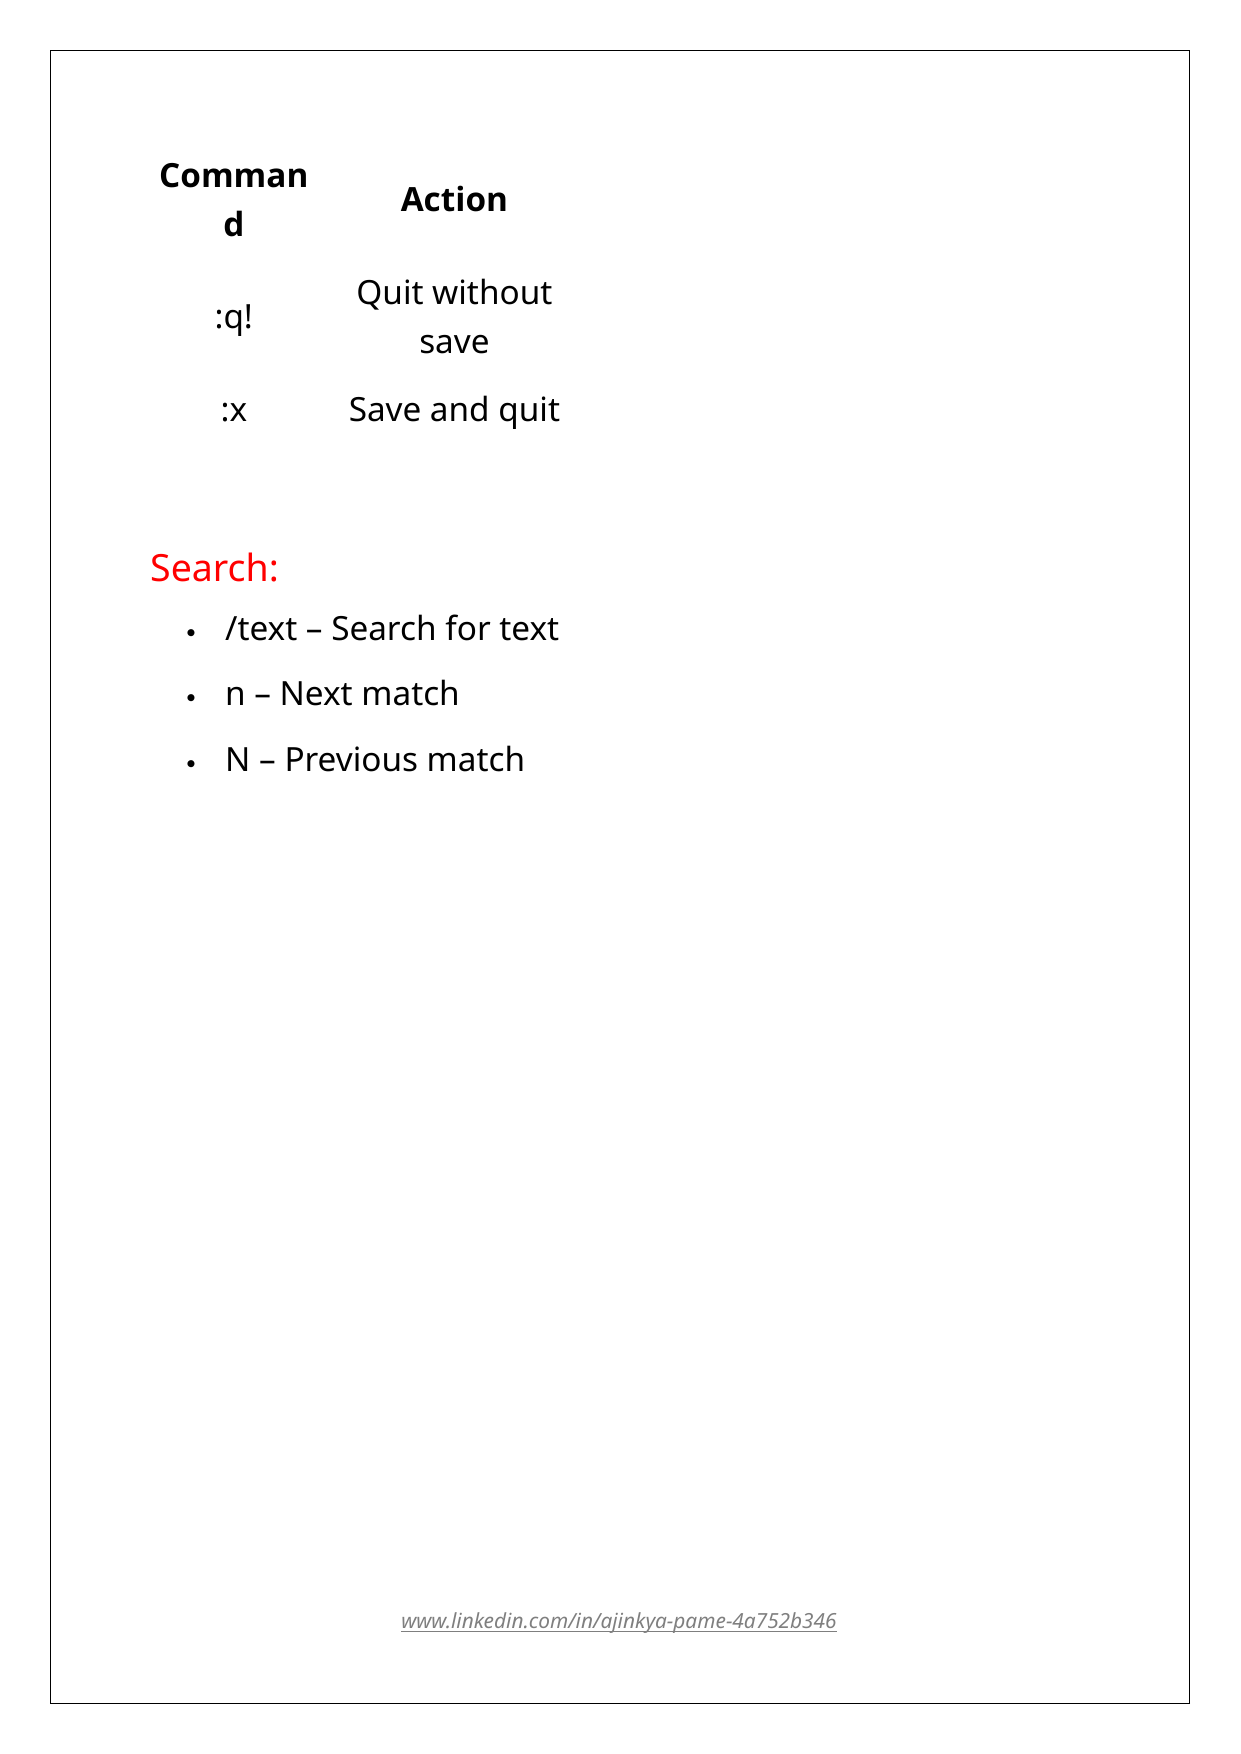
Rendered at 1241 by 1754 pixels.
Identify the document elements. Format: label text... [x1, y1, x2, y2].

table_cell Quit without save [317, 267, 591, 384]
table_header Action [317, 150, 591, 267]
table_cell :x [150, 384, 317, 453]
subtitle Search: [150, 541, 1090, 592]
list N – Previous match [187, 736, 1090, 781]
list n – Next match [187, 670, 1090, 716]
table_cell Save and quit [317, 384, 591, 453]
table_cell :q! [150, 267, 317, 384]
table_header Command [150, 150, 317, 267]
list /text – Search for text [187, 604, 1090, 650]
